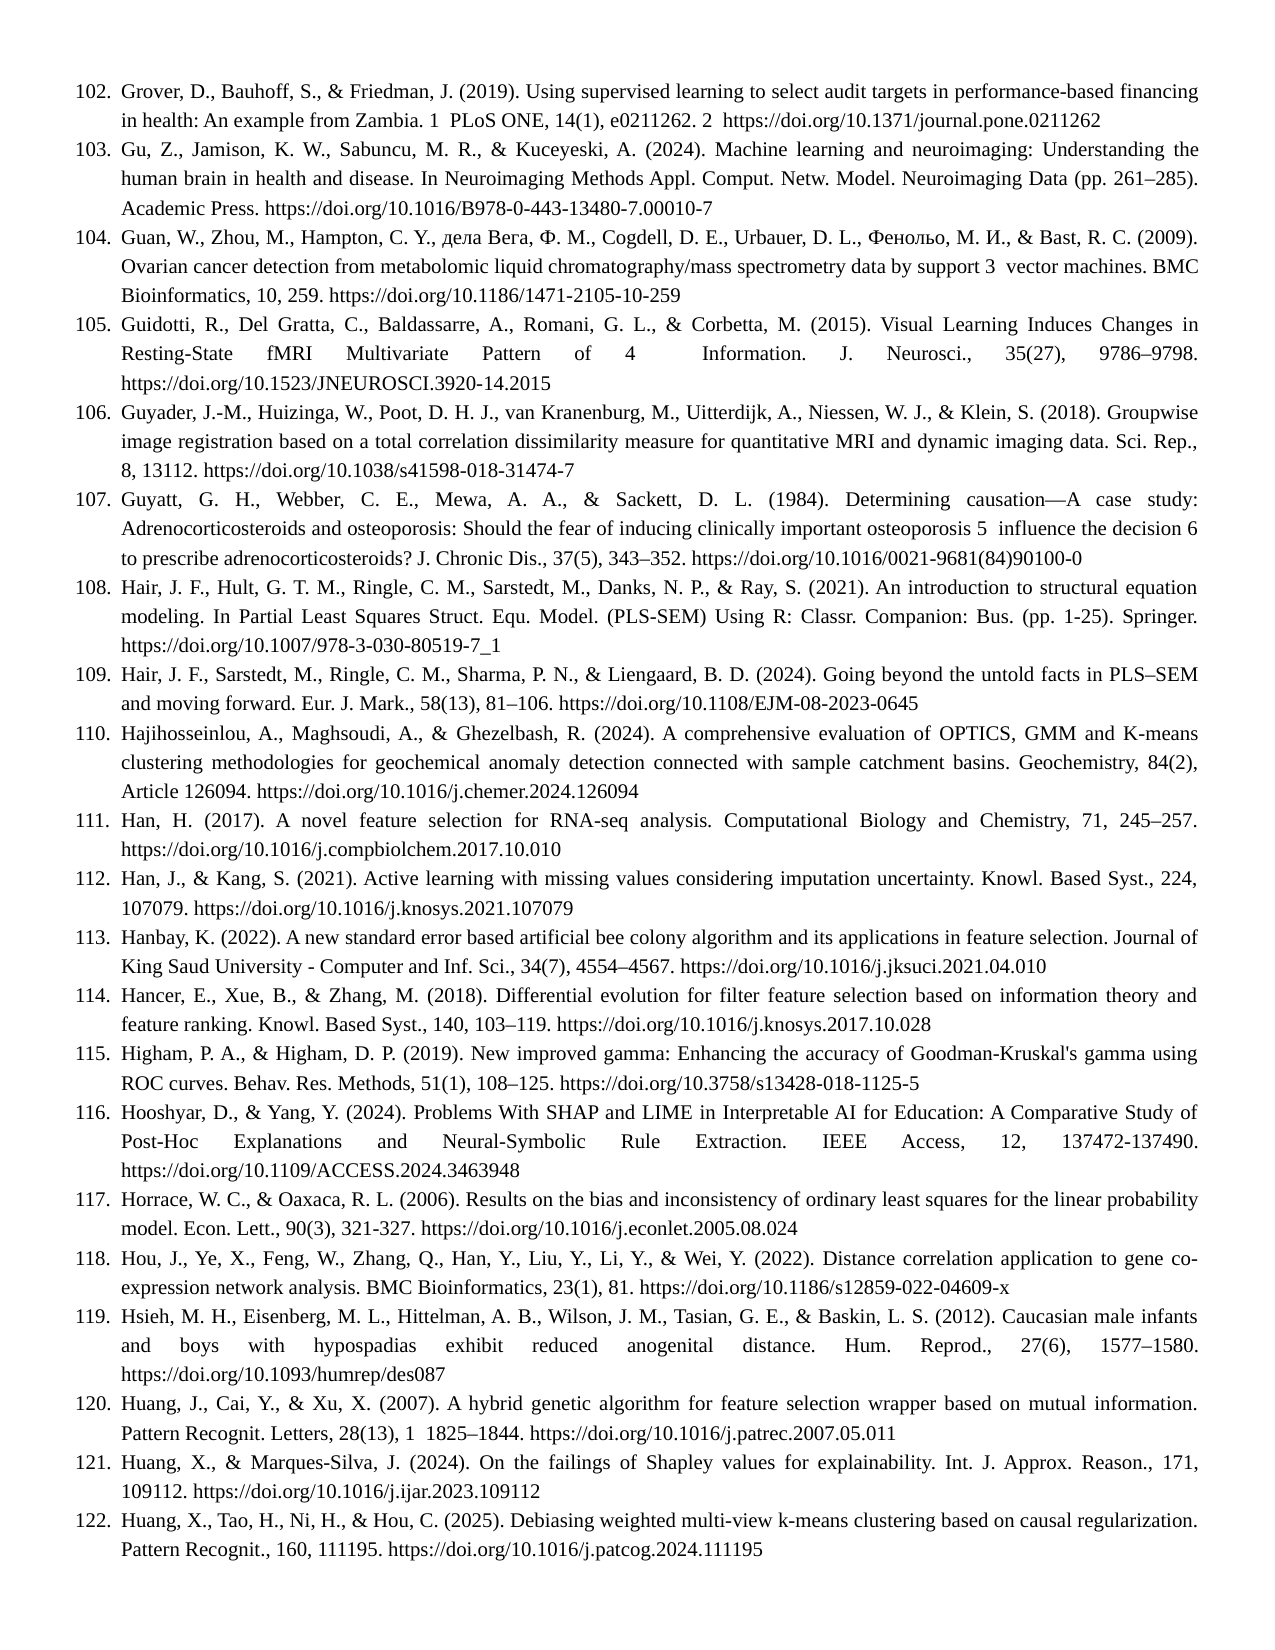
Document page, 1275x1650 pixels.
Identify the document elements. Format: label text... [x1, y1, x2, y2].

list Hanbay, K. (2022). A new standard error based artificial bee colony algorithm and its applications in feature selection. Journal of King Saud University - Computer and Inf. Sci., 34(7), 4554–4567. https://doi.org/10.1016/j.jksuci.2021.04.010 [75, 921, 1200, 979]
list Grover, D., Bauhoff, S., & Friedman, J. (2019). Using supervised learning to select audit targets in performance-based financing in health: An example from Zambia. 1 PLoS ONE, 14(1), e0211262. 2 https://doi.org/10.1371/journal.pone.0211262 [75, 75, 1200, 133]
list Guyader, J.-M., Huizinga, W., Poot, D. H. J., van Kranenburg, M., Uitterdijk, A., Niessen, W. J., & Klein, S. (2018). Groupwise image registration based on a total correlation dissimilarity measure for quantitative MRI and dynamic imaging data. Sci. Rep., 8, 13112. https://doi.org/10.1038/s41598-018-31474-7 [75, 396, 1200, 483]
list Hooshyar, D., & Yang, Y. (2024). Problems With SHAP and LIME in Interpretable AI for Education: A Comparative Study of Post-Hoc Explanations and Neural-Symbolic Rule Extraction. IEEE Access, 12, 137472-137490. https://doi.org/10.1109/ACCESS.2024.3463948 [75, 1096, 1200, 1183]
list Higham, P. A., & Higham, D. P. (2019). New improved gamma: Enhancing the accuracy of Goodman-Kruskal's gamma using ROC curves. Behav. Res. Methods, 51(1), 108–125. https://doi.org/10.3758/s13428-018-1125-5 [75, 1037, 1200, 1096]
list Han, H. (2017). A novel feature selection for RNA-seq analysis. Computational Biology and Chemistry, 71, 245–257. https://doi.org/10.1016/j.compbiolchem.2017.10.010 [75, 804, 1200, 862]
list Hou, J., Ye, X., Feng, W., Zhang, Q., Han, Y., Liu, Y., Li, Y., & Wei, Y. (2022). Distance correlation application to gene co-expression network analysis. BMC Bioinformatics, 23(1), 81. https://doi.org/10.1186/s12859-022-04609-x [75, 1242, 1200, 1300]
list Guan, W., Zhou, M., Hampton, C. Y., дела Вега, Ф. М., Cogdell, D. E., Urbauer, D. L., Фенольо, М. И., & Bast, R. C. (2009). Ovarian cancer detection from metabolomic liquid chromatography/mass spectrometry data by support 3 vector machines. BMC Bioinformatics, 10, 259. https://doi.org/10.1186/1471-2105-10-259 [75, 221, 1200, 308]
list Han, J., & Kang, S. (2021). Active learning with missing values considering imputation uncertainty. Knowl. Based Syst., 224, 107079. https://doi.org/10.1016/j.knosys.2021.107079 [75, 862, 1200, 921]
list Guyatt, G. H., Webber, C. E., Mewa, A. A., & Sackett, D. L. (1984). Determining causation—A case study: Adrenocorticosteroids and osteoporosis: Should the fear of inducing clinically important osteoporosis 5 influence the decision 6 to prescribe adrenocorticosteroids? J. Chronic Dis., 37(5), 343–352. https://doi.org/10.1016/0021-9681(84)90100-0 [75, 483, 1200, 571]
list Hajihosseinlou, A., Maghsoudi, A., & Ghezelbash, R. (2024). A comprehensive evaluation of OPTICS, GMM and K-means clustering methodologies for geochemical anomaly detection connected with sample catchment basins. Geochemistry, 84(2), Article 126094. https://doi.org/10.1016/j.chemer.2024.126094 [75, 717, 1200, 804]
list Gu, Z., Jamison, K. W., Sabuncu, M. R., & Kuceyeski, A. (2024). Machine learning and neuroimaging: Understanding the human brain in health and disease. In Neuroimaging Methods Appl. Comput. Netw. Model. Neuroimaging Data (pp. 261–285). Academic Press. https://doi.org/10.1016/B978-0-443-13480-7.00010-7 [75, 133, 1200, 221]
list Hsieh, M. H., Eisenberg, M. L., Hittelman, A. B., Wilson, J. M., Tasian, G. E., & Baskin, L. S. (2012). Caucasian male infants and boys with hypospadias exhibit reduced anogenital distance. Hum. Reprod., 27(6), 1577–1580. https://doi.org/10.1093/humrep/des087 [75, 1300, 1200, 1387]
list Horrace, W. C., & Oaxaca, R. L. (2006). Results on the bias and inconsistency of ordinary least squares for the linear probability model. Econ. Lett., 90(3), 321-327. https://doi.org/10.1016/j.econlet.2005.08.024 [75, 1183, 1200, 1242]
list Guidotti, R., Del Gratta, C., Baldassarre, A., Romani, G. L., & Corbetta, M. (2015). Visual Learning Induces Changes in Resting-State fMRI Multivariate Pattern of 4 Information. J. Neurosci., 35(27), 9786–9798. https://doi.org/10.1523/JNEUROSCI.3920-14.2015 [75, 308, 1200, 396]
list Huang, J., Cai, Y., & Xu, X. (2007). A hybrid genetic algorithm for feature selection wrapper based on mutual information. Pattern Recognit. Letters, 28(13), 1 1825–1844. https://doi.org/10.1016/j.patrec.2007.05.011 [75, 1387, 1200, 1446]
list Huang, X., Tao, H., Ni, H., & Hou, C. (2025). Debiasing weighted multi-view k-means clustering based on causal regularization. Pattern Recognit., 160, 111195. https://doi.org/10.1016/j.patcog.2024.111195 [75, 1504, 1200, 1562]
list Hancer, E., Xue, B., & Zhang, M. (2018). Differential evolution for filter feature selection based on information theory and feature ranking. Knowl. Based Syst., 140, 103–119. https://doi.org/10.1016/j.knosys.2017.10.028 [75, 979, 1200, 1037]
list Huang, X., & Marques-Silva, J. (2024). On the failings of Shapley values for explainability. Int. J. Approx. Reason., 171, 109112. https://doi.org/10.1016/j.ijar.2023.109112 [75, 1446, 1200, 1504]
list Hair, J. F., Hult, G. T. M., Ringle, C. M., Sarstedt, M., Danks, N. P., & Ray, S. (2021). An introduction to structural equation modeling. In Partial Least Squares Struct. Equ. Model. (PLS-SEM) Using R: Classr. Companion: Bus. (pp. 1-25). Springer. https://doi.org/10.1007/978-3-030-80519-7_1 [75, 571, 1200, 658]
list Hair, J. F., Sarstedt, M., Ringle, C. M., Sharma, P. N., & Liengaard, B. D. (2024). Going beyond the untold facts in PLS–SEM and moving forward. Eur. J. Mark., 58(13), 81–106. https://doi.org/10.1108/EJM-08-2023-0645 [75, 658, 1200, 717]
